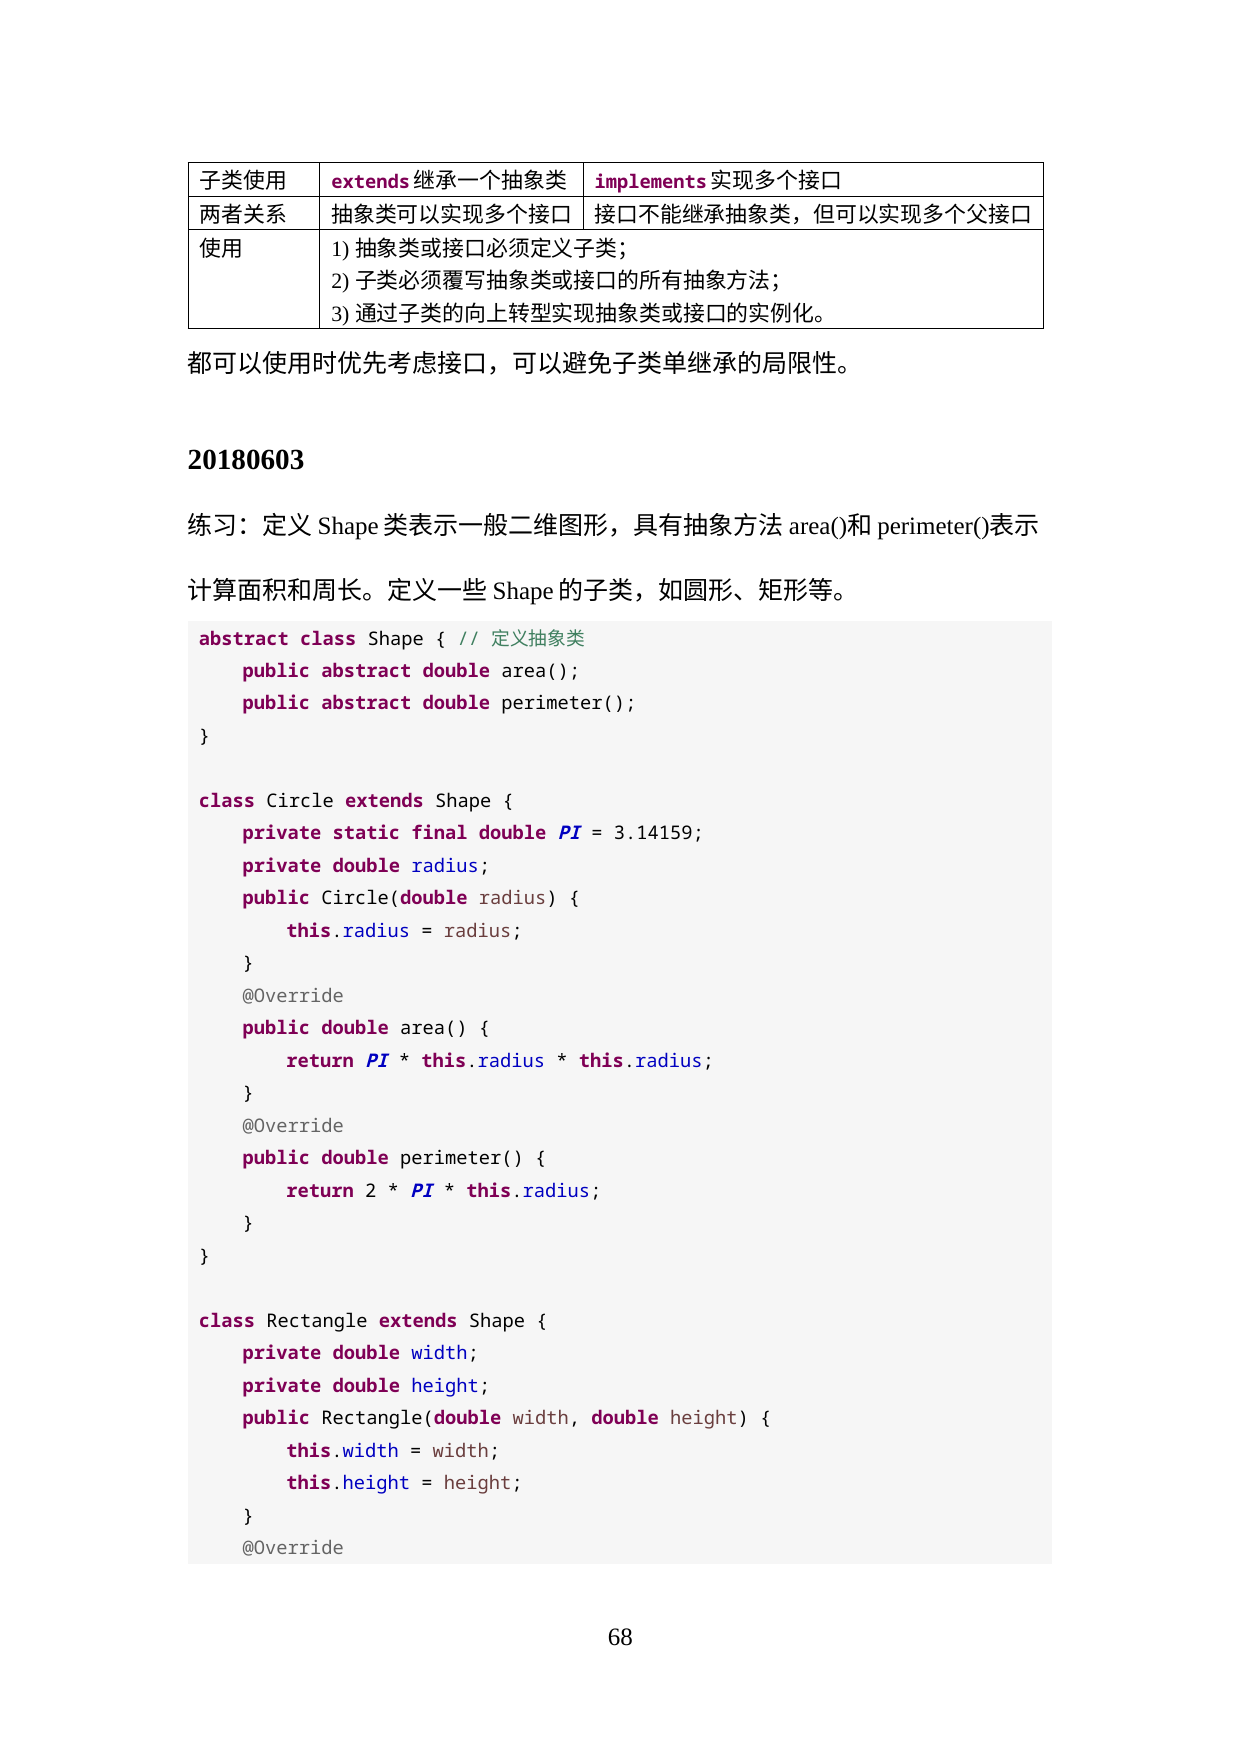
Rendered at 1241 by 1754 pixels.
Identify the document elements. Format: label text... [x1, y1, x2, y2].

text 都可以使用时优先考虑接口，可以避免子类单继承的局限性。 [187, 329, 1053, 394]
table_cell 两者关系 [189, 197, 319, 229]
table_cell extends继承一个抽象类 [320, 163, 583, 196]
table_cell implements实现多个接口 [584, 163, 1043, 196]
text 练习：定义Shape类表示一般二维图形，具有抽象方法area()和perimeter()表示计算面积和周长。定义一些Shape的子类，如圆形、矩形等。 [187, 491, 1053, 621]
table_cell 1) 抽象类或接口必须定义子类； 2) 子类必须覆写抽象类或接口的所有抽象方法； 3) 通过子类的向上转型实现抽象类或接口的实例化。 [320, 230, 1043, 328]
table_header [188, 621, 1052, 1564]
table_cell 接口不能继承抽象类，但可以实现多个父接口 [584, 197, 1043, 229]
table_cell 子类使用 [189, 163, 319, 196]
text 20180603 [187, 426, 1053, 491]
table_cell 使用 [189, 230, 319, 328]
table_cell 抽象类可以实现多个接口 [320, 197, 583, 229]
